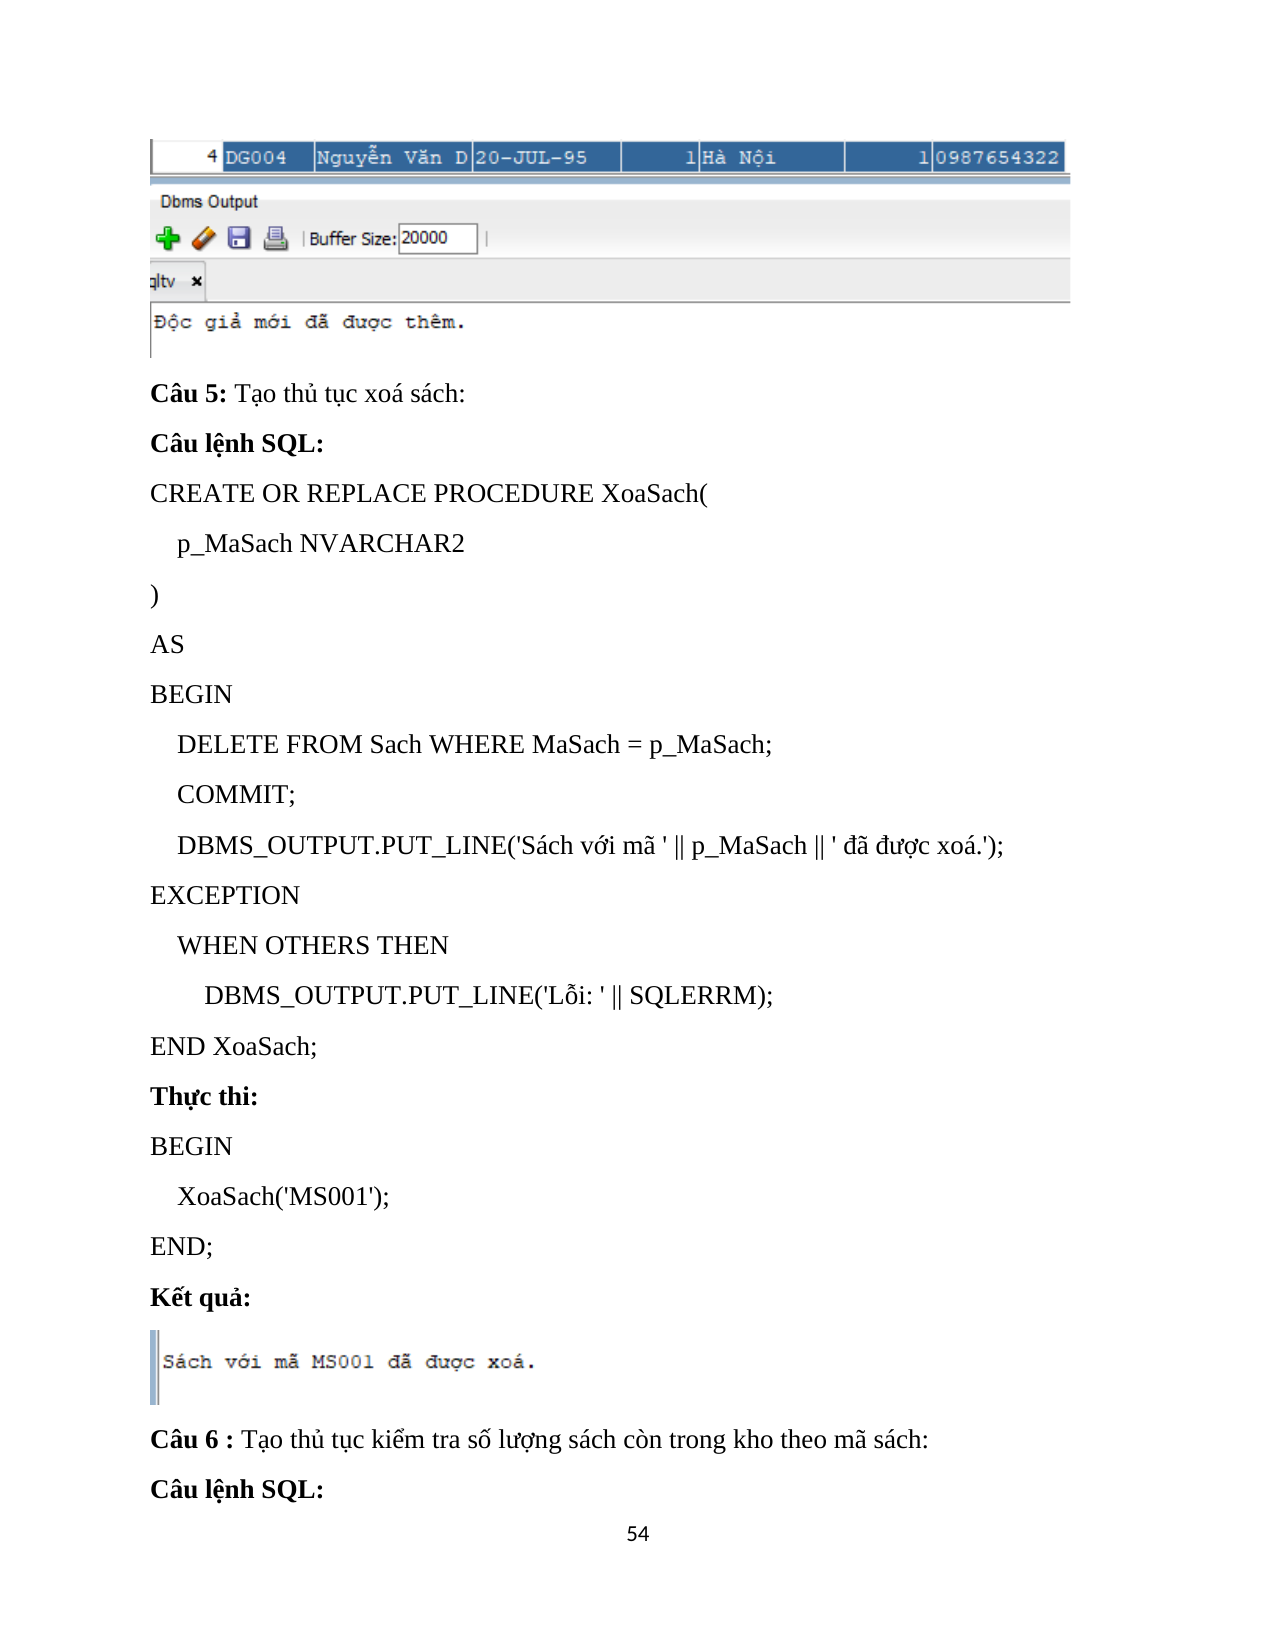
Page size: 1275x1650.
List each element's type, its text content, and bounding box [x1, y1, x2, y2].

text Câu lệnh SQL: [150, 1473, 1125, 1504]
text WHEN OTHERS THEN [150, 929, 1125, 960]
text DBMS_OUTPUT.PUT_LINE('Lỗi: ' || SQLERRM); [150, 979, 1125, 1011]
text Câu 6 : Tạo thủ tục kiểm tra số lượng sách còn trong kho theo mã sách: [150, 1423, 1125, 1454]
text Kết quả: [150, 1281, 1125, 1312]
text AS [150, 628, 1125, 659]
text ) [150, 578, 1125, 609]
text DBMS_OUTPUT.PUT_LINE('Sách với mã ' || p_MaSach || ' đã được xoá.'); [150, 829, 1125, 860]
text CREATE OR REPLACE PROCEDURE XoaSach( [150, 477, 1125, 508]
text END XoaSach; [150, 1029, 1125, 1061]
text COMMIT; [150, 778, 1125, 810]
text DELETE FROM Sach WHERE MaSach = p_MaSach; [150, 728, 1125, 759]
text p_MaSach NVARCHAR2 [150, 527, 1125, 559]
picture [150, 1330, 569, 1405]
text BEGIN [150, 1130, 1125, 1161]
text Thực thi: [150, 1080, 1125, 1111]
text BEGIN [150, 678, 1125, 709]
text EXCEPTION [150, 879, 1125, 910]
text XoaSach('MS001'); [150, 1180, 1125, 1211]
picture [150, 139, 1071, 358]
text Câu 5: Tạo thủ tục xoá sách: [150, 377, 1125, 408]
text Câu lệnh SQL: [150, 427, 1125, 458]
text END; [150, 1230, 1125, 1262]
